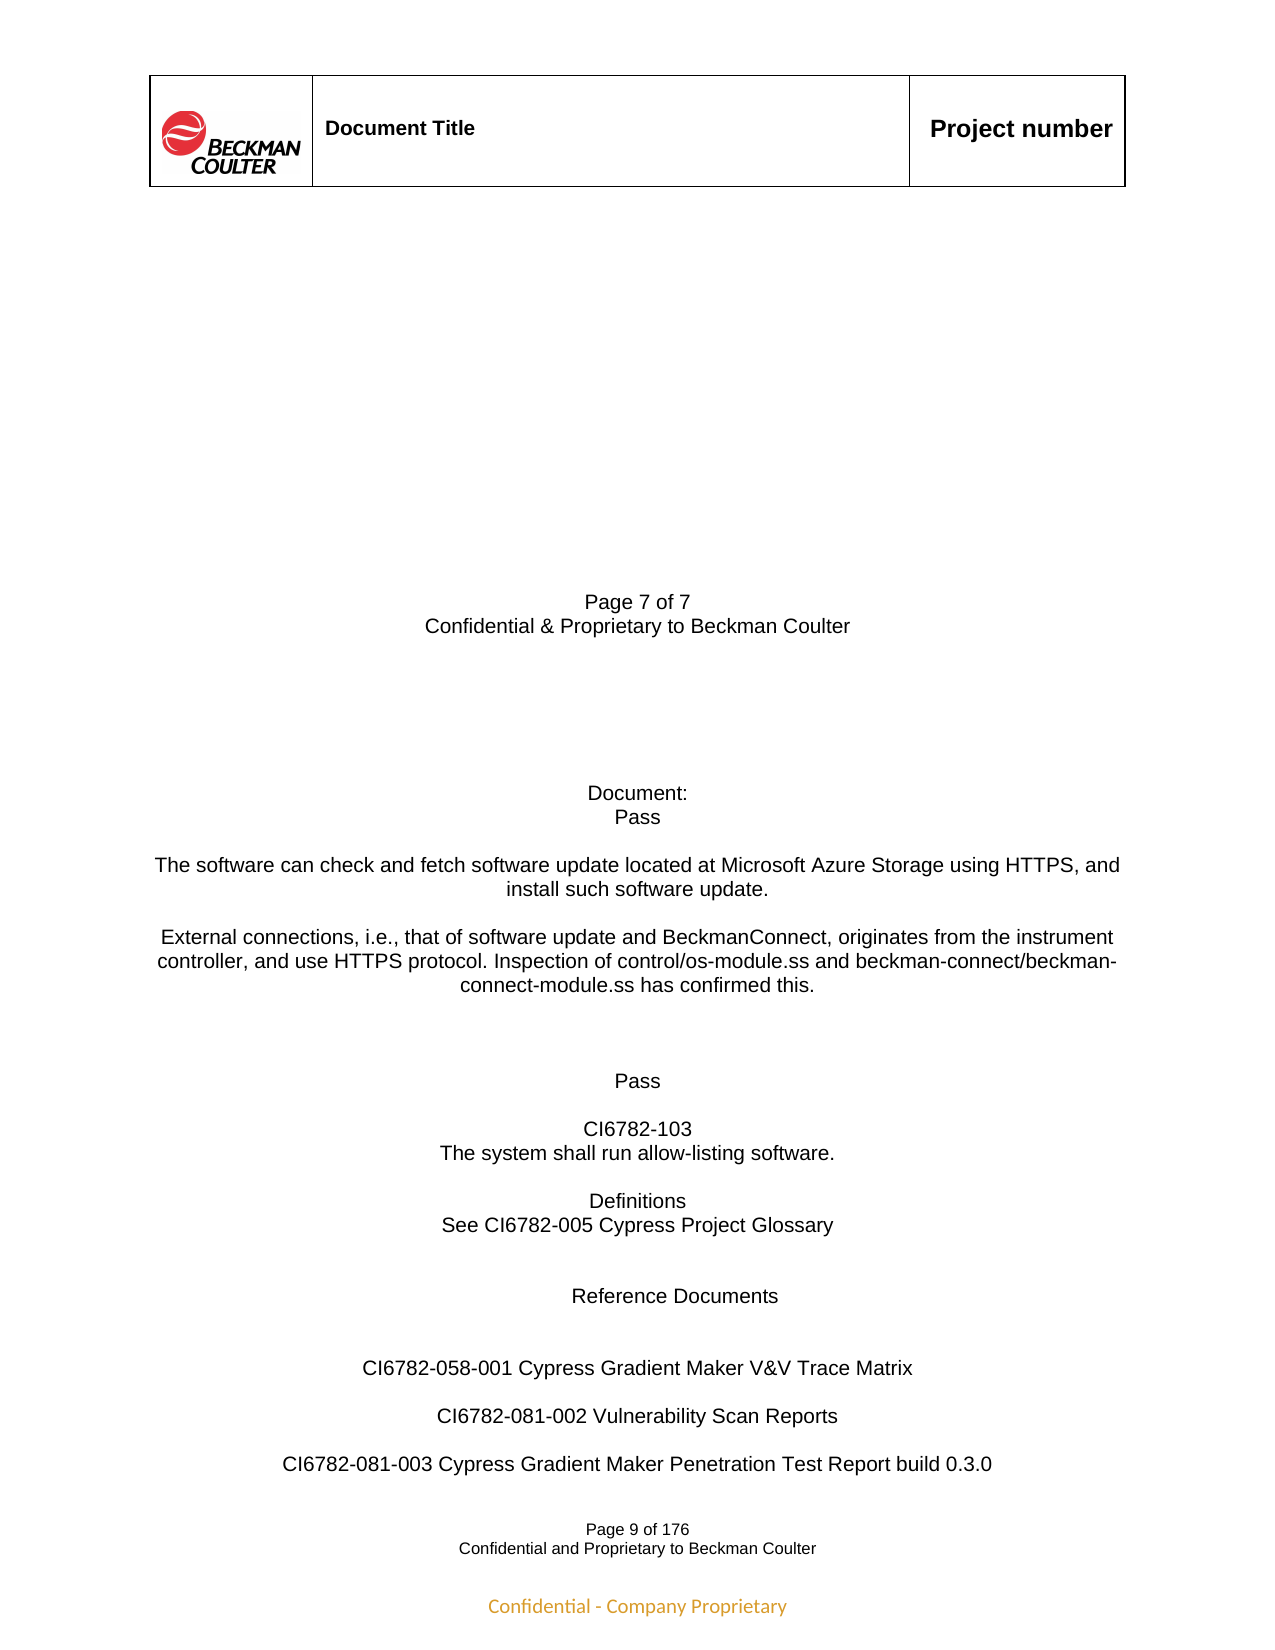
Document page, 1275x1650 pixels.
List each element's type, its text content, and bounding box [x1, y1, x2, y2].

picture [162, 111, 301, 174]
